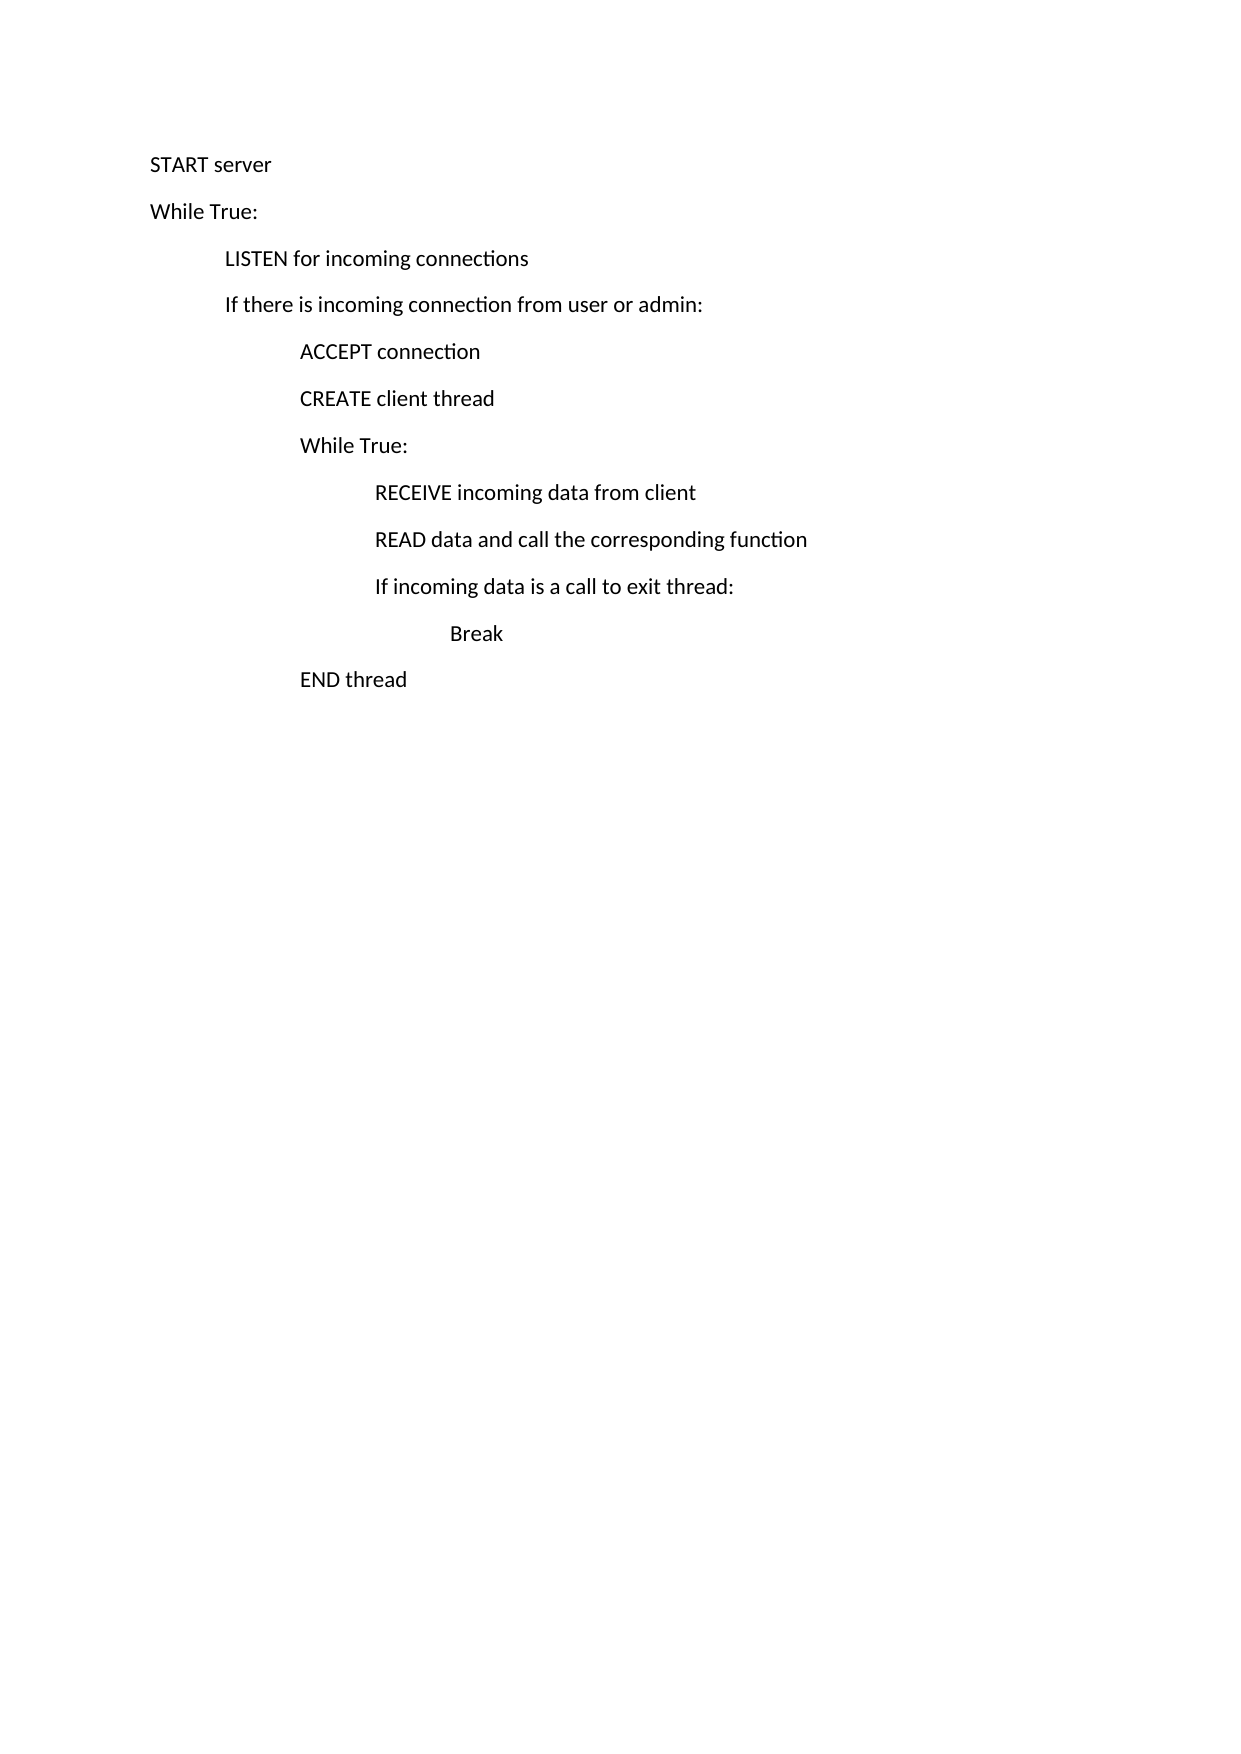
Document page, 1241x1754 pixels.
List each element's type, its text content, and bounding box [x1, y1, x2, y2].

text END thread [150, 666, 1090, 694]
text ACCEPT connection [150, 337, 1090, 366]
text START server [150, 150, 1090, 178]
text READ data and call the corresponding function [150, 525, 1090, 553]
text CREATE client thread [150, 384, 1090, 412]
text LISTEN for incoming connections [150, 244, 1090, 272]
text While True: [150, 431, 1090, 459]
text Break [150, 619, 1090, 647]
text If there is incoming connection from user or admin: [150, 291, 1090, 319]
text If incoming data is a call to exit thread: [150, 572, 1090, 600]
text While True: [150, 197, 1090, 225]
text RECEIVE incoming data from client [150, 478, 1090, 506]
